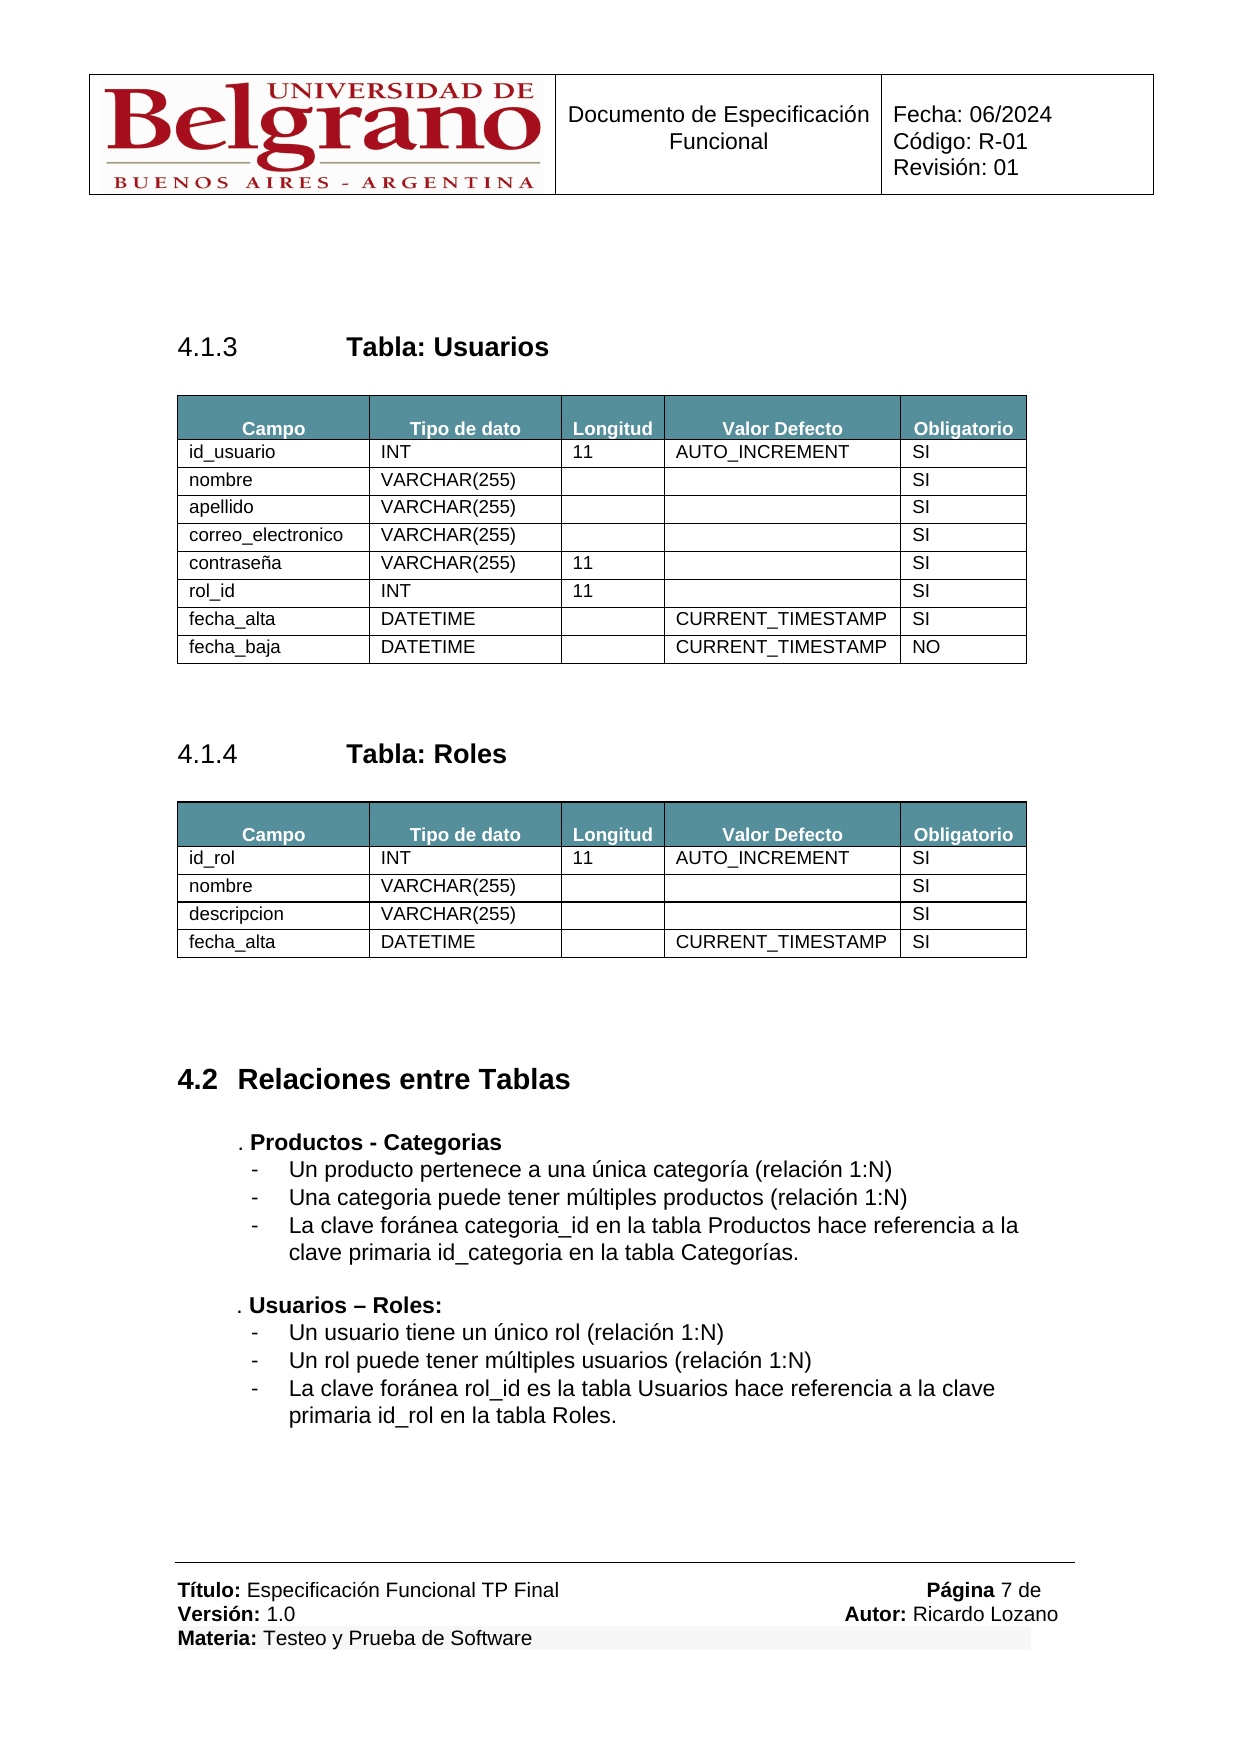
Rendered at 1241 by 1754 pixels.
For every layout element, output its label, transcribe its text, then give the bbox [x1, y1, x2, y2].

table_cell id_usuario [178, 440, 369, 467]
table_cell CURRENT_TIMESTAMP [665, 608, 900, 635]
table_cell [665, 903, 900, 929]
table_cell [665, 875, 900, 901]
table_cell SI [901, 580, 1026, 607]
table_cell [562, 608, 664, 635]
table_cell nombre [178, 875, 369, 901]
table_header Tipo de dato [370, 803, 561, 846]
table_cell fecha_alta [178, 930, 369, 957]
table_cell [665, 496, 900, 523]
table_cell NO [901, 636, 1026, 663]
table_cell [562, 636, 664, 663]
table_cell [665, 524, 900, 551]
table_cell AUTO_INCREMENT [665, 440, 900, 467]
table_cell 11 [562, 580, 664, 607]
table_cell DATETIME [370, 930, 561, 957]
table_cell DATETIME [370, 636, 561, 663]
table_header Longitud [562, 396, 664, 439]
table_cell SI [901, 930, 1026, 957]
table_cell [562, 468, 664, 495]
list Un producto pertenece a una única categoría (relación 1:N) [251, 1155, 1031, 1183]
table_cell [665, 580, 900, 607]
subtitle Tabla: Roles [177, 738, 1031, 769]
table_cell nombre [178, 468, 369, 495]
table_cell [562, 496, 664, 523]
table_cell 11 [562, 440, 664, 467]
table_cell VARCHAR(255) [370, 552, 561, 579]
table_header Obligatorio [901, 803, 1026, 846]
list La clave foránea rol_id es la tabla Usuarios hace referencia a la clave primaria id_rol en la tabla Roles. [251, 1374, 1031, 1428]
list La clave foránea categoria_id en la tabla Productos hace referencia a la clave primaria id_categoria en la tabla Categorías. [251, 1211, 1031, 1265]
table_cell fecha_baja [178, 636, 369, 663]
table_header Valor Defecto [665, 803, 900, 846]
table_cell descripcion [178, 903, 369, 929]
table_cell VARCHAR(255) [370, 468, 561, 495]
table_cell DATETIME [370, 608, 561, 635]
table_header Longitud [562, 803, 664, 846]
table_cell id_rol [178, 847, 369, 873]
table_cell SI [901, 847, 1026, 873]
table_header Tipo de dato [370, 396, 561, 439]
table_cell SI [901, 903, 1026, 929]
subtitle Tabla: Usuarios [177, 331, 1031, 363]
table_cell INT [370, 847, 561, 873]
table_cell VARCHAR(255) [370, 524, 561, 551]
table_cell SI [901, 440, 1026, 467]
table_cell SI [901, 496, 1026, 523]
table_cell VARCHAR(255) [370, 903, 561, 929]
table_cell rol_id [178, 580, 369, 607]
subtitle Relaciones entre Tablas [177, 1062, 1031, 1096]
table_header Campo [178, 803, 369, 846]
table_cell CURRENT_TIMESTAMP [665, 636, 900, 663]
table_cell contraseña [178, 552, 369, 579]
table_cell [562, 875, 664, 901]
table_cell SI [901, 608, 1026, 635]
table_cell AUTO_INCREMENT [665, 847, 900, 873]
table_cell SI [901, 875, 1026, 901]
table_header Campo [178, 396, 369, 439]
table_cell INT [370, 580, 561, 607]
table_cell SI [901, 524, 1026, 551]
picture [100, 75, 545, 194]
table_cell correo_electronico [178, 524, 369, 551]
table_cell [562, 930, 664, 957]
table_header Obligatorio [901, 396, 1026, 439]
list Un usuario tiene un único rol (relación 1:N) [251, 1318, 1031, 1346]
table_cell [562, 524, 664, 551]
text . Usuarios – Roles: [236, 1292, 1031, 1318]
table_cell SI [901, 468, 1026, 495]
table_cell INT [370, 440, 561, 467]
table_cell VARCHAR(255) [370, 496, 561, 523]
table_cell 11 [562, 552, 664, 579]
list Una categoria puede tener múltiples productos (relación 1:N) [251, 1183, 1031, 1211]
table_cell CURRENT_TIMESTAMP [665, 930, 900, 957]
table_cell SI [901, 552, 1026, 579]
list Un rol puede tener múltiples usuarios (relación 1:N) [251, 1346, 1031, 1374]
table_cell [665, 552, 900, 579]
table_cell VARCHAR(255) [370, 875, 561, 901]
table_cell [562, 903, 664, 929]
text . Productos - Categorias [177, 1128, 1031, 1155]
table_cell [665, 468, 900, 495]
table_cell apellido [178, 496, 369, 523]
table_cell 11 [562, 847, 664, 873]
table_cell fecha_alta [178, 608, 369, 635]
table_header Valor Defecto [665, 396, 900, 439]
